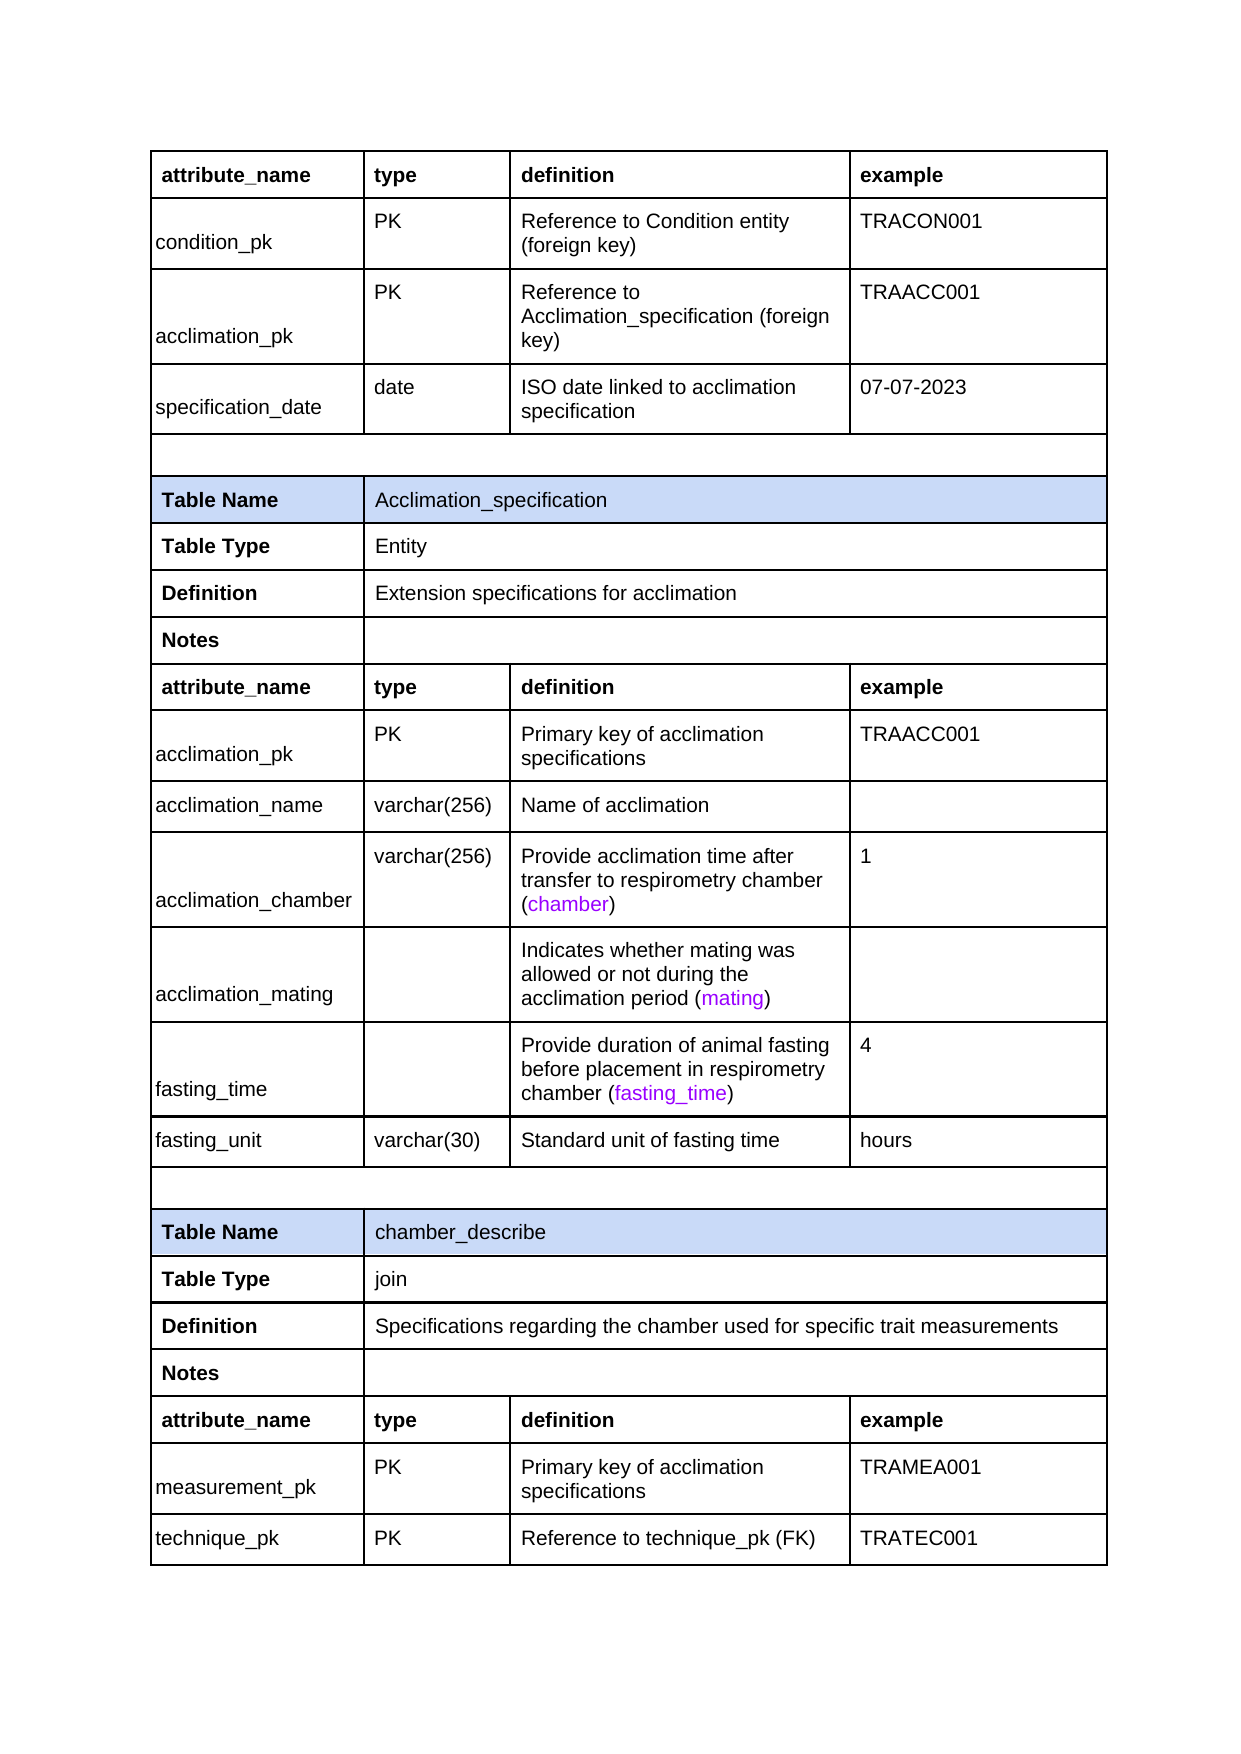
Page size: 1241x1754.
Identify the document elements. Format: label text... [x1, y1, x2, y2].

table_cell Table Type [152, 524, 363, 569]
table_cell Reference to Condition entity (foreign key) [511, 199, 849, 268]
table_cell Notes [152, 1350, 363, 1395]
table_cell TRATEC001 [851, 1515, 1106, 1564]
table_cell 1 [851, 833, 1106, 926]
table_cell Indicates whether mating was allowed or not during the acclimation period (mating) [511, 928, 849, 1021]
table_cell varchar(30) [365, 1118, 509, 1166]
table_cell acclimation_mating [152, 928, 363, 1021]
table_cell definition [511, 152, 849, 197]
table_cell type [365, 1397, 509, 1442]
table_cell [152, 435, 1106, 475]
table_cell 07-07-2023 [851, 365, 1106, 433]
table_cell attribute_name [152, 1397, 363, 1442]
table_cell PK [365, 1444, 509, 1513]
table_cell Reference to Acclimation_specification (foreign key) [511, 270, 849, 362]
table_cell Primary key of acclimation specifications [511, 711, 849, 780]
table_cell PK [365, 711, 509, 780]
table_cell acclimation_pk [152, 270, 363, 362]
table_cell acclimation_name [152, 782, 363, 831]
table_cell [152, 1168, 1106, 1208]
table_cell Name of acclimation [511, 782, 849, 831]
table_cell TRAACC001 [851, 270, 1106, 362]
table_cell acclimation_pk [152, 711, 363, 780]
table_cell [365, 618, 1106, 662]
table_cell PK [365, 199, 509, 268]
table_cell condition_pk [152, 199, 363, 268]
table_cell Table Name [152, 477, 363, 522]
table_cell TRAACC001 [851, 711, 1106, 780]
table_cell join [365, 1257, 1106, 1301]
table_cell Provide acclimation time after transfer to respirometry chamber (chamber) [511, 833, 849, 926]
table_cell Table Type [152, 1257, 363, 1301]
table_cell Extension specifications for acclimation [365, 571, 1106, 616]
table_cell Provide duration of animal fasting before placement in respirometry chamber (fasting_time) [511, 1023, 849, 1115]
table_cell specification_date [152, 365, 363, 433]
table_cell attribute_name [152, 152, 363, 197]
table_cell varchar(256) [365, 833, 509, 926]
table_cell TRAMEA001 [851, 1444, 1106, 1513]
table_cell fasting_unit [152, 1118, 363, 1166]
table_cell attribute_name [152, 665, 363, 709]
table_cell technique_pk [152, 1515, 363, 1564]
table_cell Specifications regarding the chamber used for specific trait measurements [365, 1304, 1106, 1348]
table_cell date [365, 365, 509, 433]
table_cell PK [365, 270, 509, 362]
table_cell Table Name [152, 1210, 363, 1254]
table_cell [365, 928, 509, 1021]
table_cell Reference to technique_pk (FK) [511, 1515, 849, 1564]
table_cell [365, 1023, 509, 1115]
table_cell Definition [152, 571, 363, 616]
table_cell Standard unit of fasting time [511, 1118, 849, 1166]
table_cell [851, 928, 1106, 1021]
table_cell fasting_time [152, 1023, 363, 1115]
table_cell ISO date linked to acclimation specification [511, 365, 849, 433]
table_cell measurement_pk [152, 1444, 363, 1513]
table_cell varchar(256) [365, 782, 509, 831]
table_cell type [365, 152, 509, 197]
table_cell example [851, 1397, 1106, 1442]
table_cell acclimation_chamber [152, 833, 363, 926]
table_cell definition [511, 665, 849, 709]
table_cell example [851, 152, 1106, 197]
table_cell type [365, 665, 509, 709]
table_cell Entity [365, 524, 1106, 569]
table_cell Notes [152, 618, 363, 662]
table_cell [851, 782, 1106, 831]
table_cell Definition [152, 1304, 363, 1348]
table_cell chamber_describe [365, 1210, 1106, 1254]
table_cell Acclimation_specification [365, 477, 1106, 522]
table_cell 4 [851, 1023, 1106, 1115]
table_cell Primary key of acclimation specifications [511, 1444, 849, 1513]
table_cell definition [511, 1397, 849, 1442]
table_cell example [851, 665, 1106, 709]
table_cell [365, 1350, 1106, 1395]
table_cell hours [851, 1118, 1106, 1166]
table_cell TRACON001 [851, 199, 1106, 268]
table_cell PK [365, 1515, 509, 1564]
